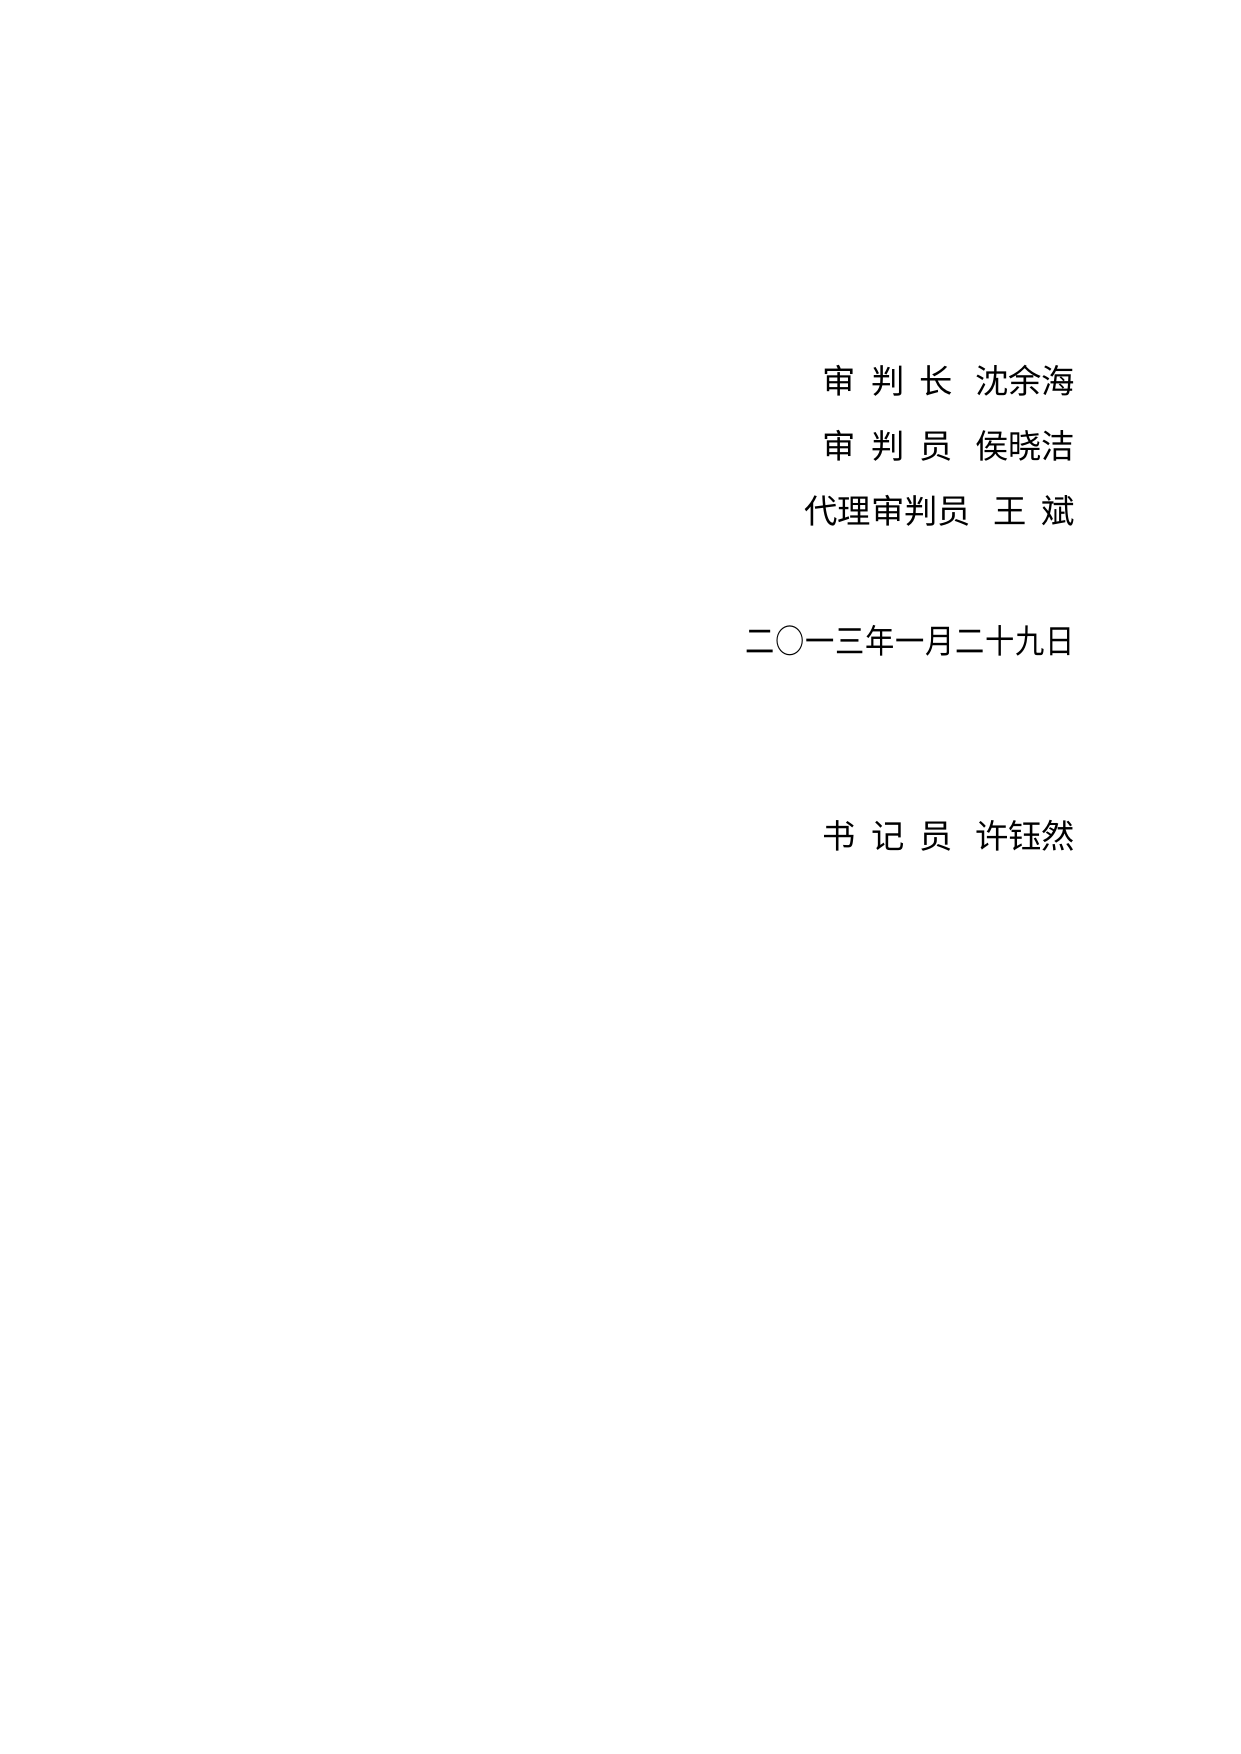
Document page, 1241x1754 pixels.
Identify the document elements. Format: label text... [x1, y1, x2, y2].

text 二○一三年一月二十九日 [195, 607, 1075, 672]
text 代理审判员 王 斌 [195, 477, 1075, 542]
text 审 判 员 侯晓洁 [195, 412, 1075, 477]
text 书 记 员 许钰然 [195, 802, 1075, 867]
text 审 判 长 沈余海 [195, 347, 1075, 412]
